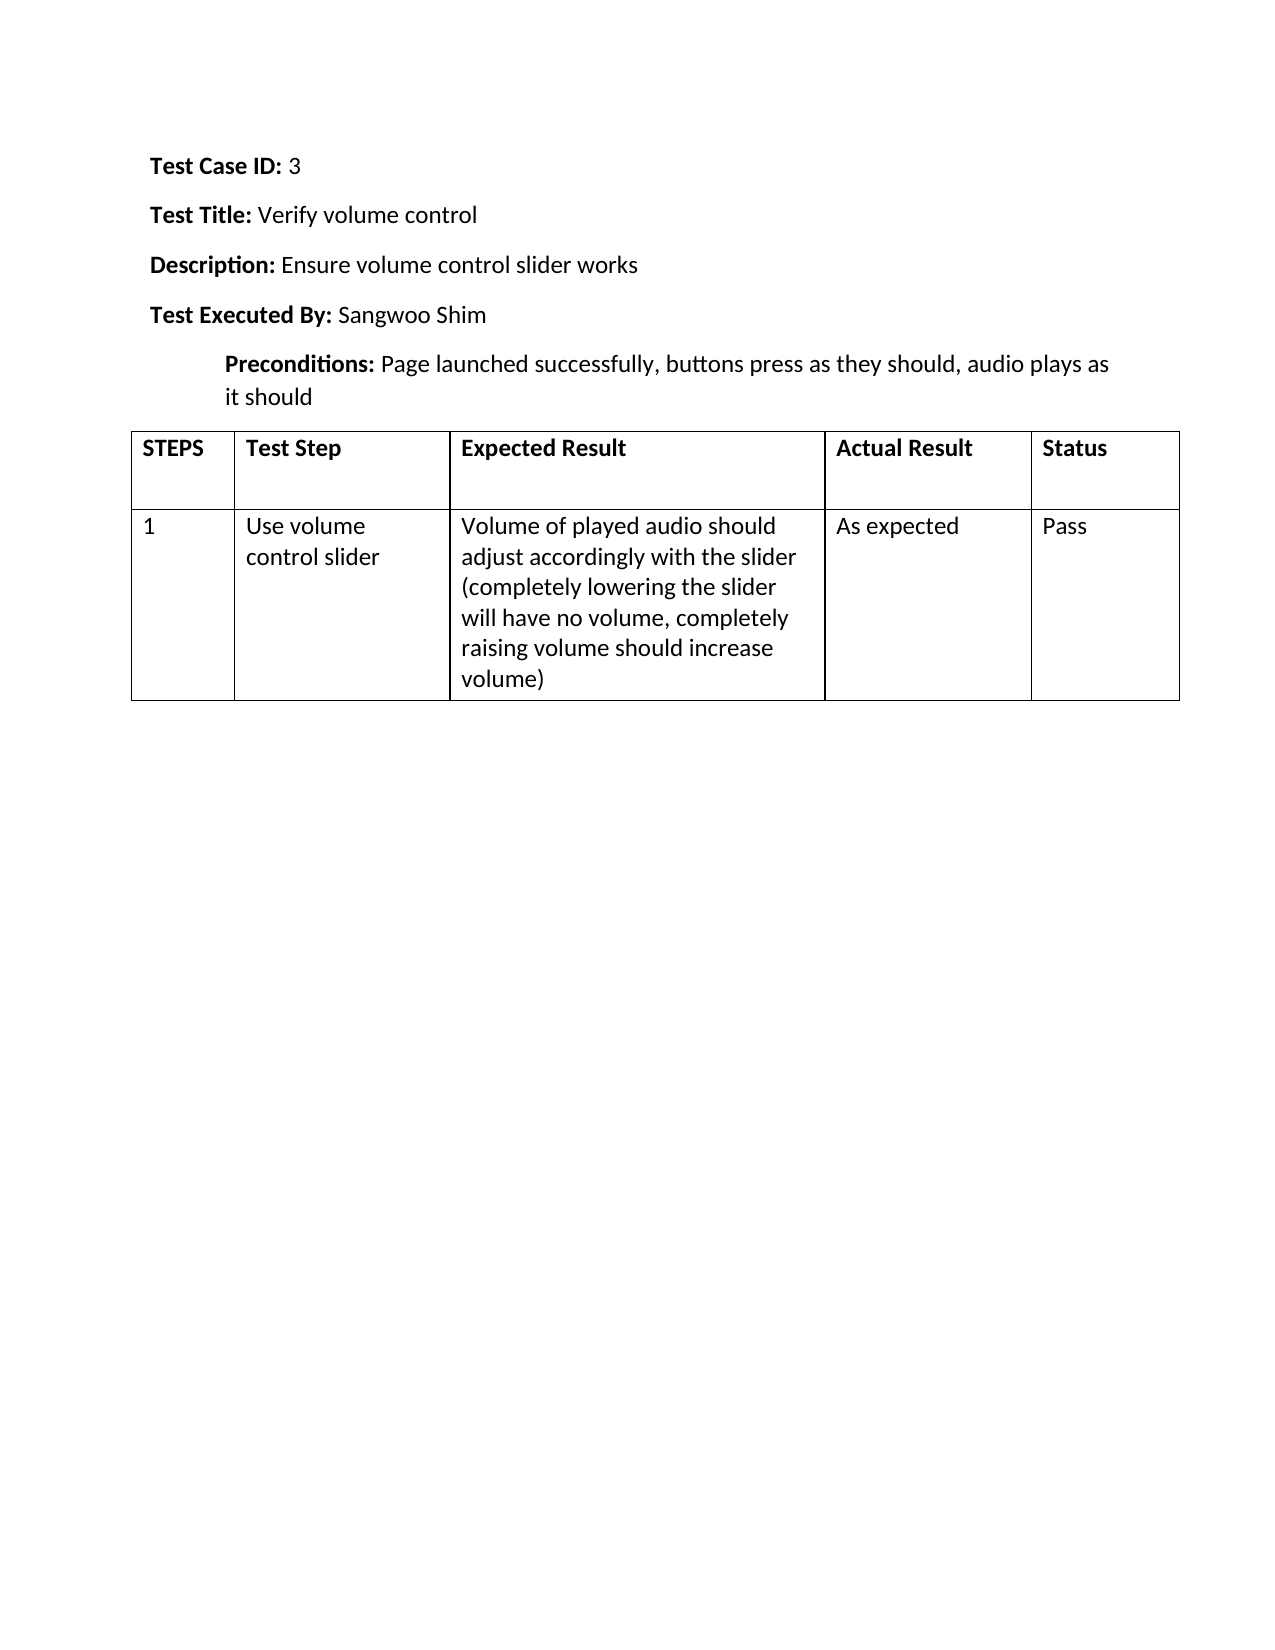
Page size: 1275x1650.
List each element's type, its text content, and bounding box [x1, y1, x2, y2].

table_header Expected Result [451, 432, 824, 509]
table_cell 1 [132, 510, 234, 700]
table_header STEPS [132, 432, 234, 509]
table_header Test Step [235, 432, 449, 509]
table_cell Volume of played audio should adjust accordingly with the slider (completely lowering the slider will have no volume, completely raising volume should increase volume) [451, 510, 824, 700]
text Test Case ID: 3 [150, 150, 1125, 181]
text Description: Ensure volume control slider works [150, 249, 1125, 280]
text Test Executed By: Sangwoo Shim [150, 299, 1125, 329]
table_cell Pass [1032, 510, 1179, 700]
table_header Status [1032, 432, 1179, 509]
text Test Title: Verify volume control [150, 199, 1125, 230]
text Preconditions: Page launched successfully, buttons press as they should, audio plays as it should [225, 348, 1125, 412]
table_header Actual Result [826, 432, 1031, 509]
table_cell As expected [826, 510, 1031, 700]
table_cell Use volume control slider [235, 510, 449, 700]
